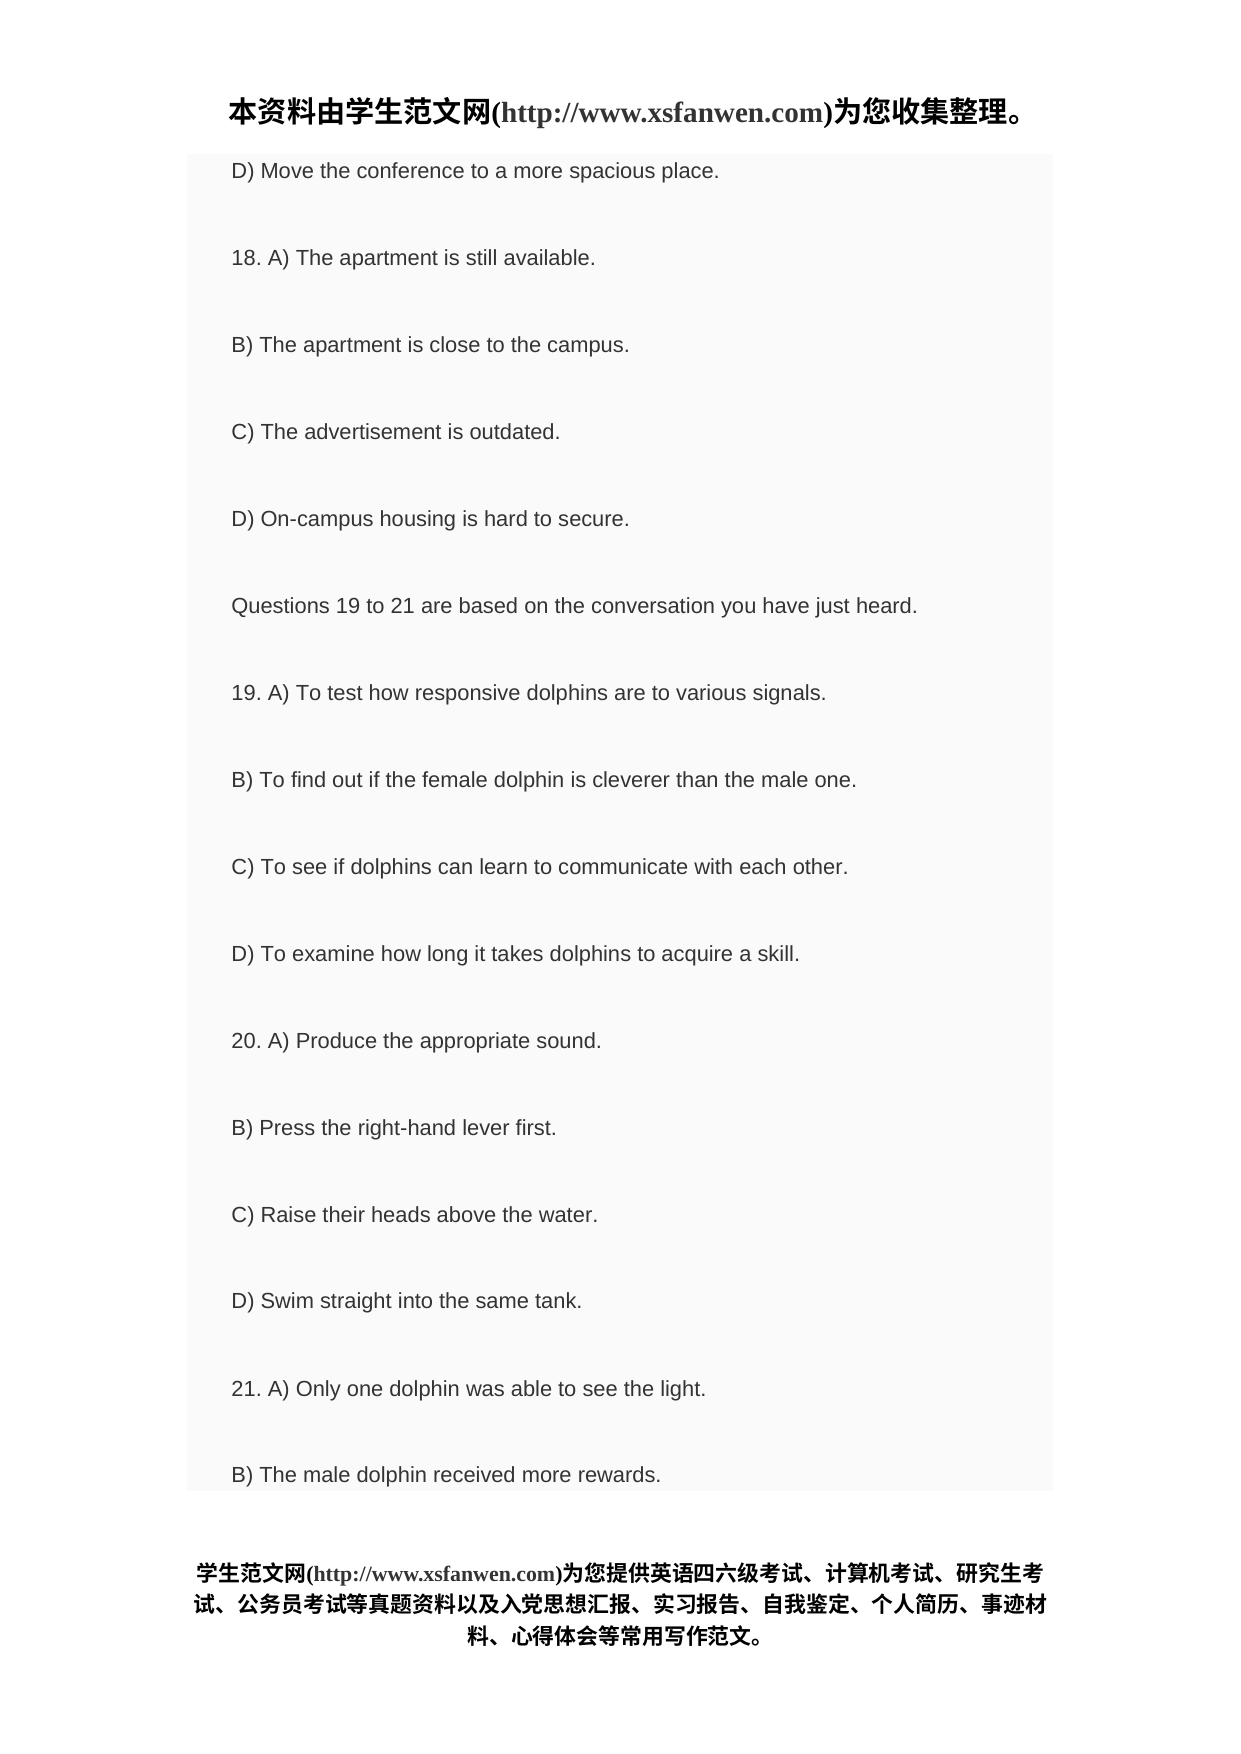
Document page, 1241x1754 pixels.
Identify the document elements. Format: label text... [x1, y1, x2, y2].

text 20. A) Produce the appropriate sound. [187, 1024, 1053, 1056]
text B) To find out if the female dolphin is cleverer than the male one. [187, 763, 1053, 795]
text B) The male dolphin received more rewards. [187, 1459, 1053, 1491]
text D) Swim straight into the same tank. [187, 1285, 1053, 1317]
text D) To examine how long it takes dolphins to acquire a skill. [187, 937, 1053, 969]
text C) The advertisement is outdated. [187, 415, 1053, 447]
text C) Raise their heads above the water. [187, 1198, 1053, 1230]
text Questions 19 to 21 are based on the conversation you have just heard. [187, 589, 1053, 621]
text B) The apartment is close to the campus. [187, 328, 1053, 361]
text C) To see if dolphins can learn to communicate with each other. [187, 850, 1053, 882]
text 18. A) The apartment is still available. [187, 241, 1053, 273]
text D) Move the conference to a more spacious place. [187, 154, 1053, 187]
text D) On-campus housing is hard to secure. [187, 502, 1053, 534]
text B) Press the right-hand lever first. [187, 1111, 1053, 1143]
text 21. A) Only one dolphin was able to see the light. [187, 1372, 1053, 1404]
text 19. A) To test how responsive dolphins are to various signals. [187, 676, 1053, 708]
